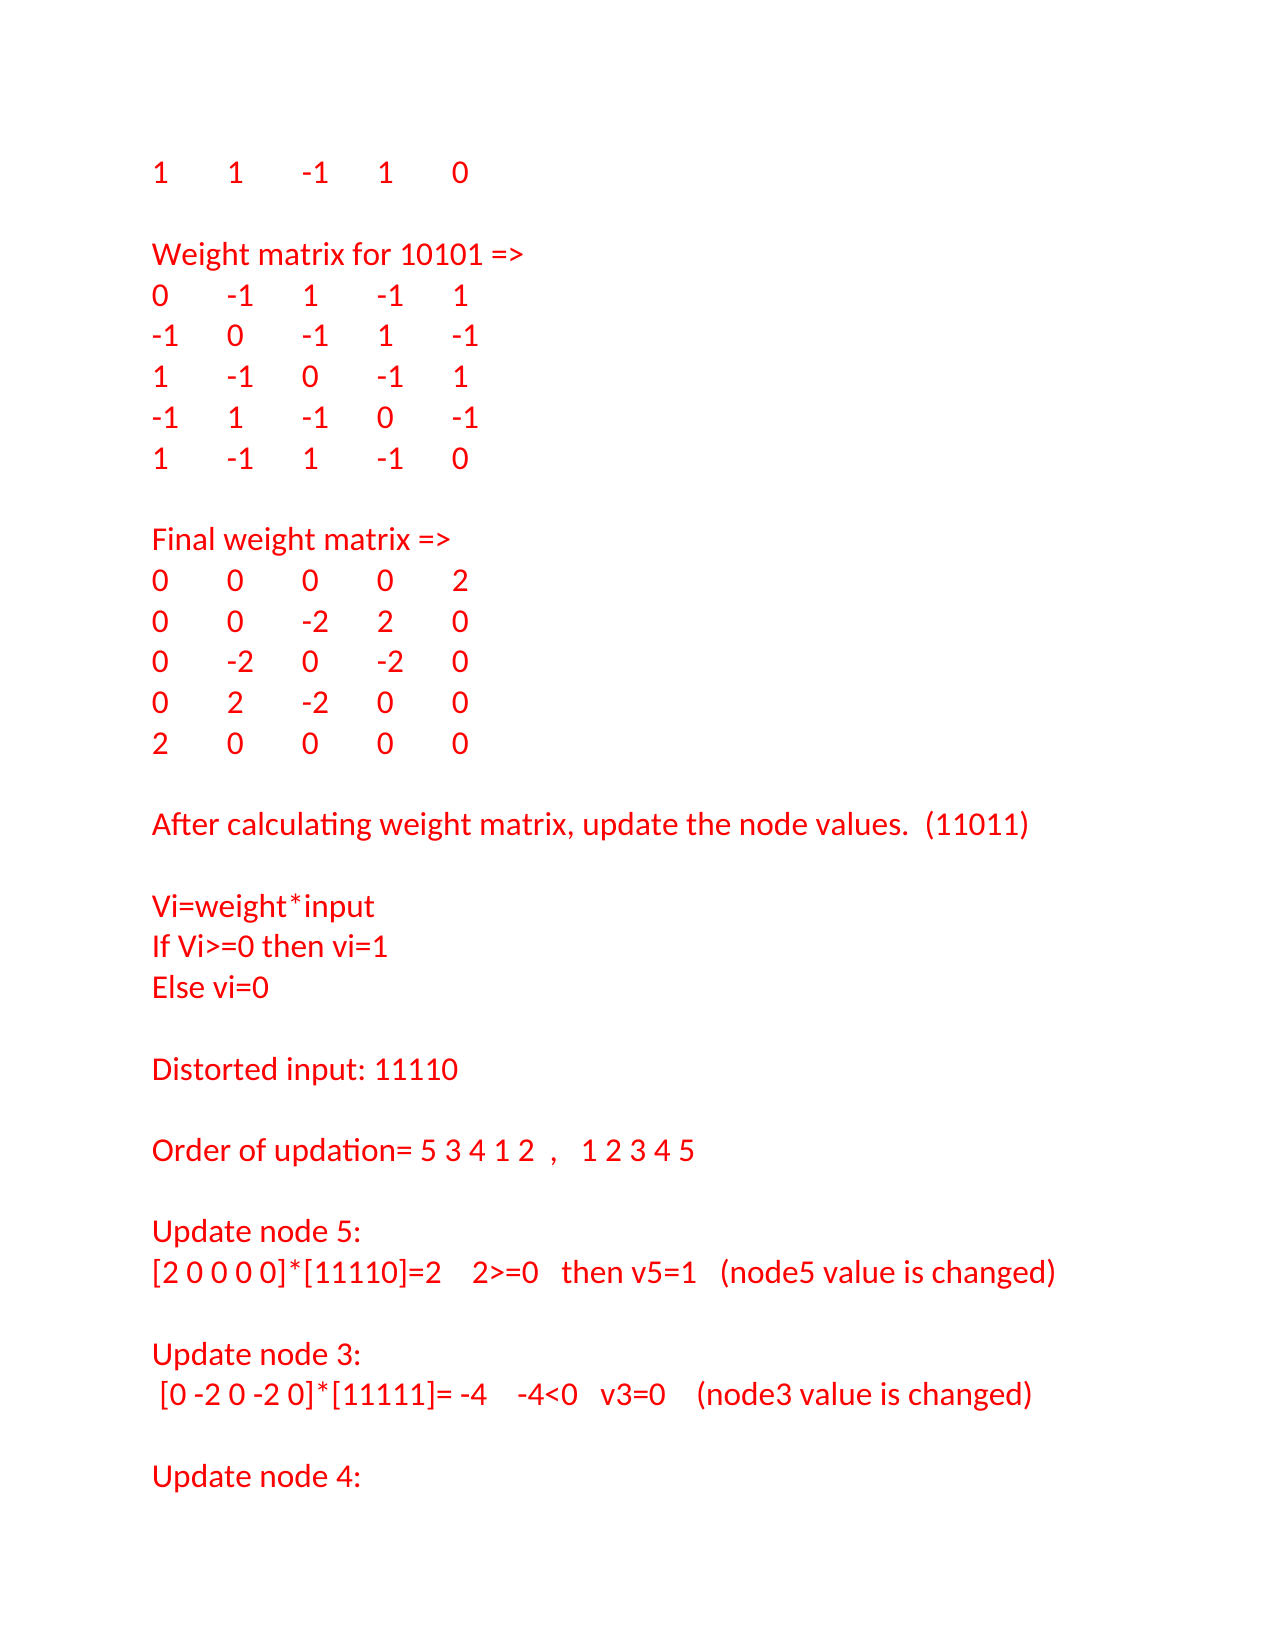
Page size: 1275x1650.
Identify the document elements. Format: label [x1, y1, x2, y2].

table_header [150, 150, 1078, 1497]
